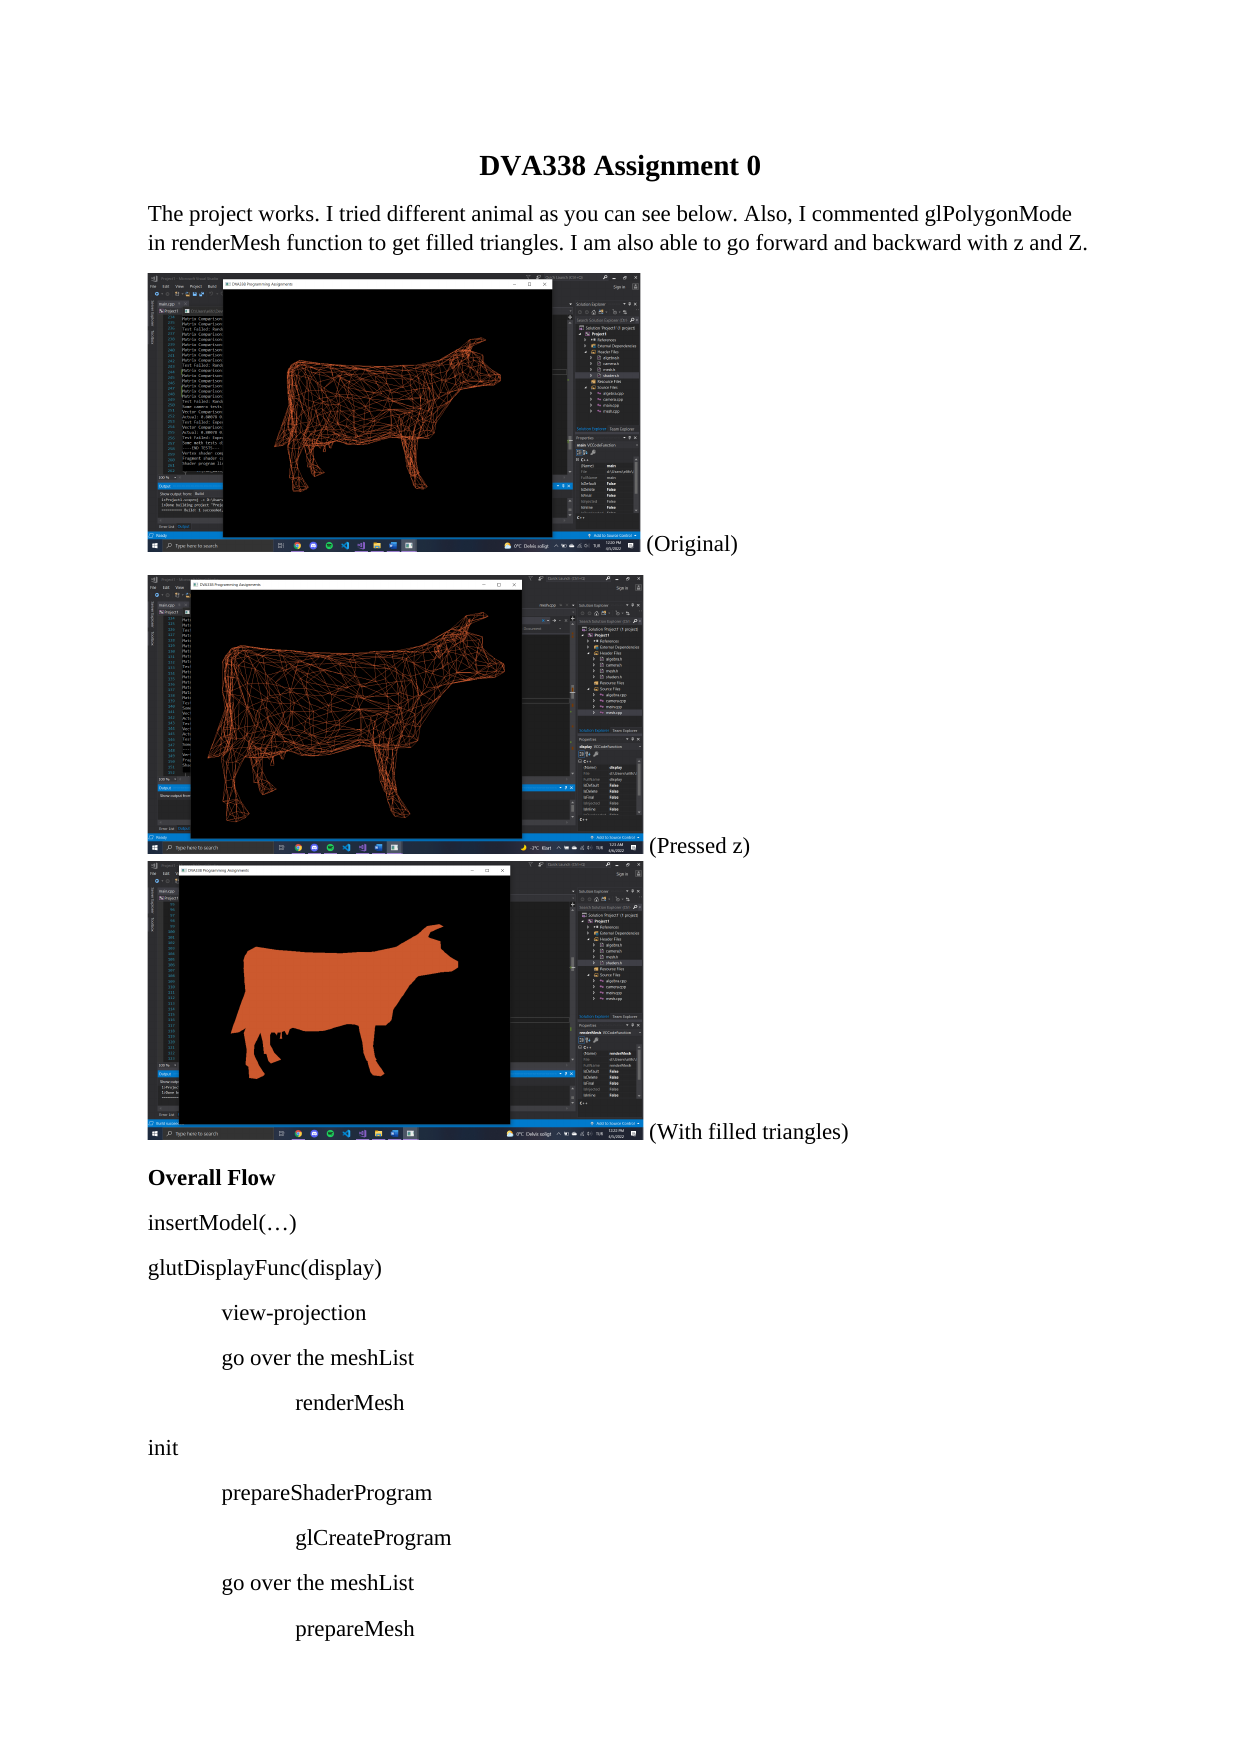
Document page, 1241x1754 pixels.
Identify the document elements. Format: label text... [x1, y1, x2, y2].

text Overall Flow [148, 1163, 1093, 1190]
text init [148, 1434, 1093, 1461]
picture [147, 273, 641, 552]
text prepareShaderProgram [148, 1479, 1093, 1506]
text prepareMesh [148, 1614, 1093, 1641]
text The project works. I tried different animal as you can see below. Also, I commented glPolygonMode in renderMesh function to get filled triangles. I am also able to go forward and backward with z and Z. [148, 200, 1093, 255]
text go over the meshList [148, 1569, 1093, 1596]
text insertModel(…) [148, 1209, 1093, 1235]
text DVA338 Assignment 0 [148, 148, 1093, 181]
text view-projection [148, 1299, 1093, 1325]
text glCreateProgram [148, 1524, 1093, 1551]
picture [147, 861, 644, 1140]
text renderMesh [148, 1389, 1093, 1415]
text go over the meshList [148, 1344, 1093, 1370]
picture [147, 575, 644, 854]
text glutDisplayFunc(display) [148, 1254, 1093, 1280]
